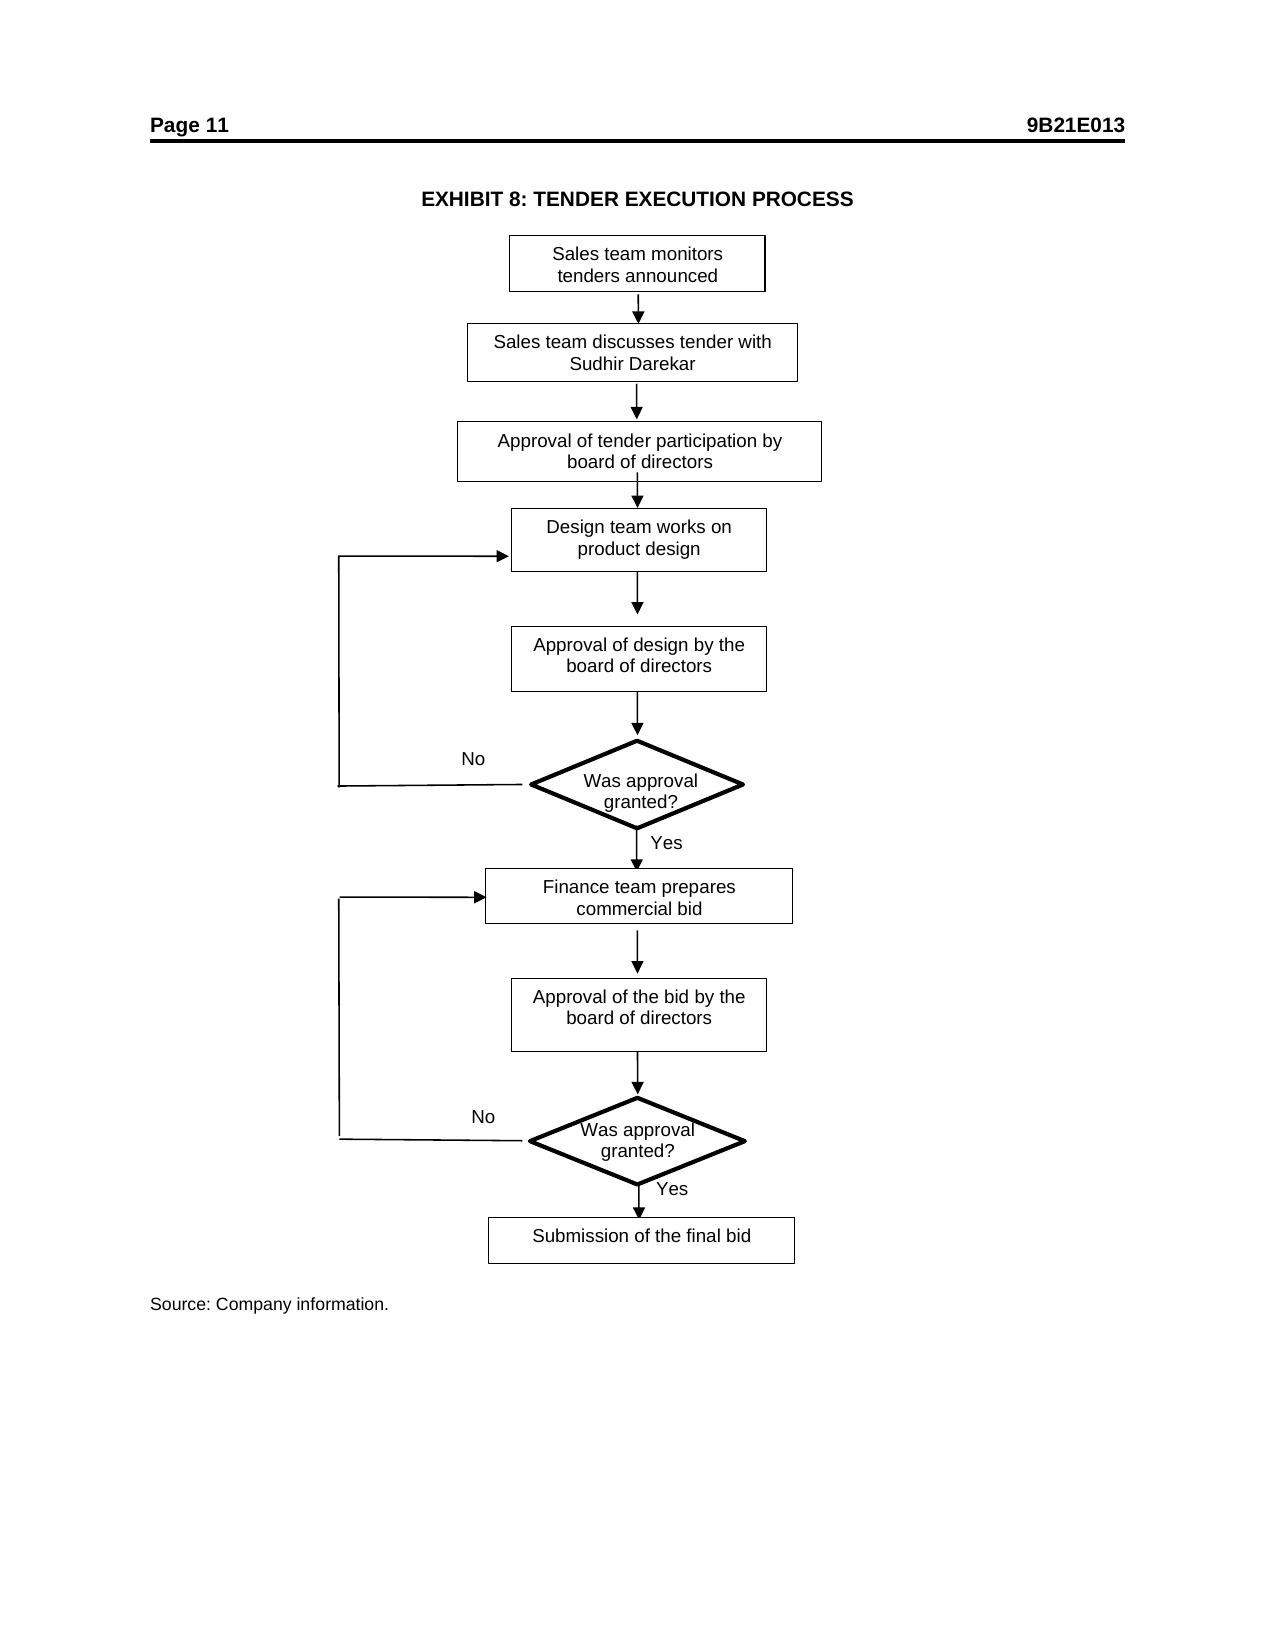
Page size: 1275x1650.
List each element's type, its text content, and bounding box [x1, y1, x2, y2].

text Source: Company information. [150, 1293, 1125, 1314]
subtitle Exhibit 8: Tender Execution Process [150, 186, 1125, 210]
